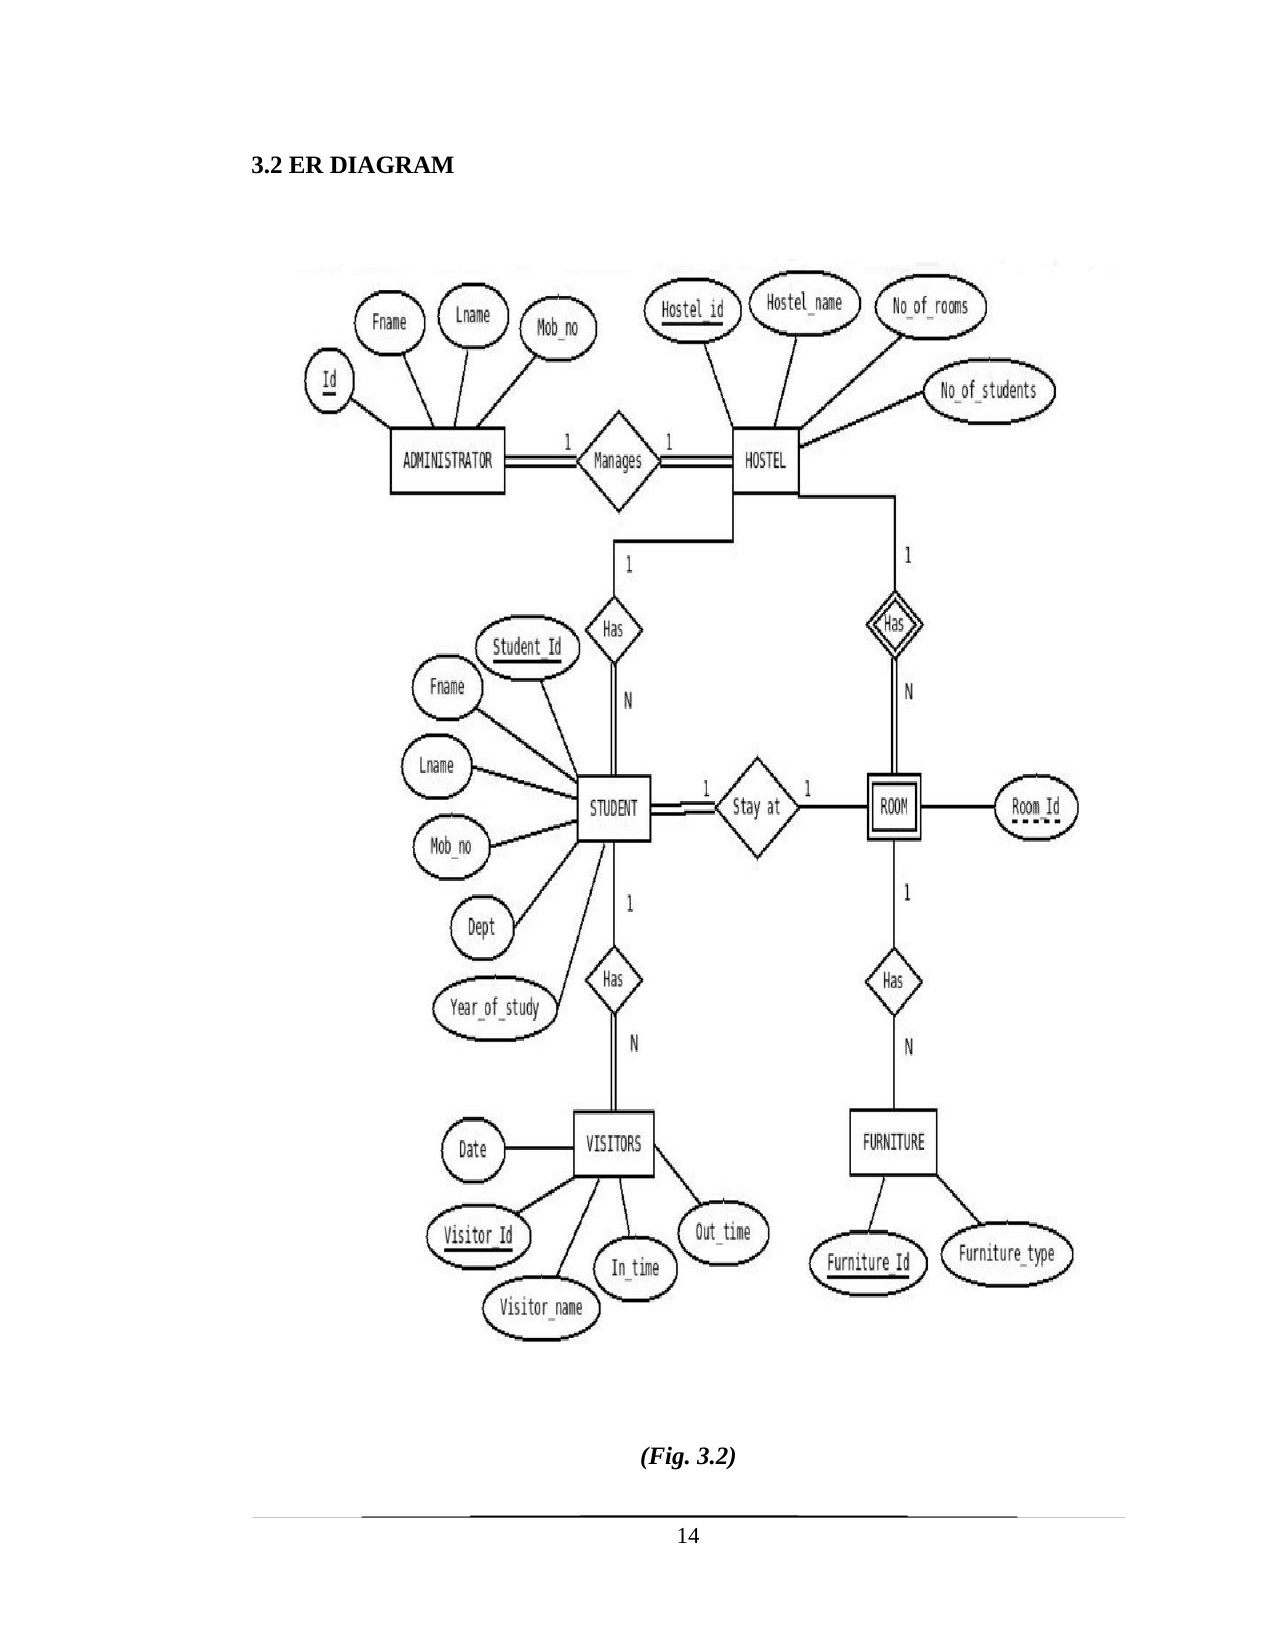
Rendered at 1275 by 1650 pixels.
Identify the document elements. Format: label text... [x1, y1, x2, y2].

picture [294, 258, 1120, 1344]
subtitle ER DIAGRAM [251, 150, 1202, 179]
text (Fig. 3.2) [544, 1441, 832, 1470]
picture [252, 1512, 1125, 1520]
